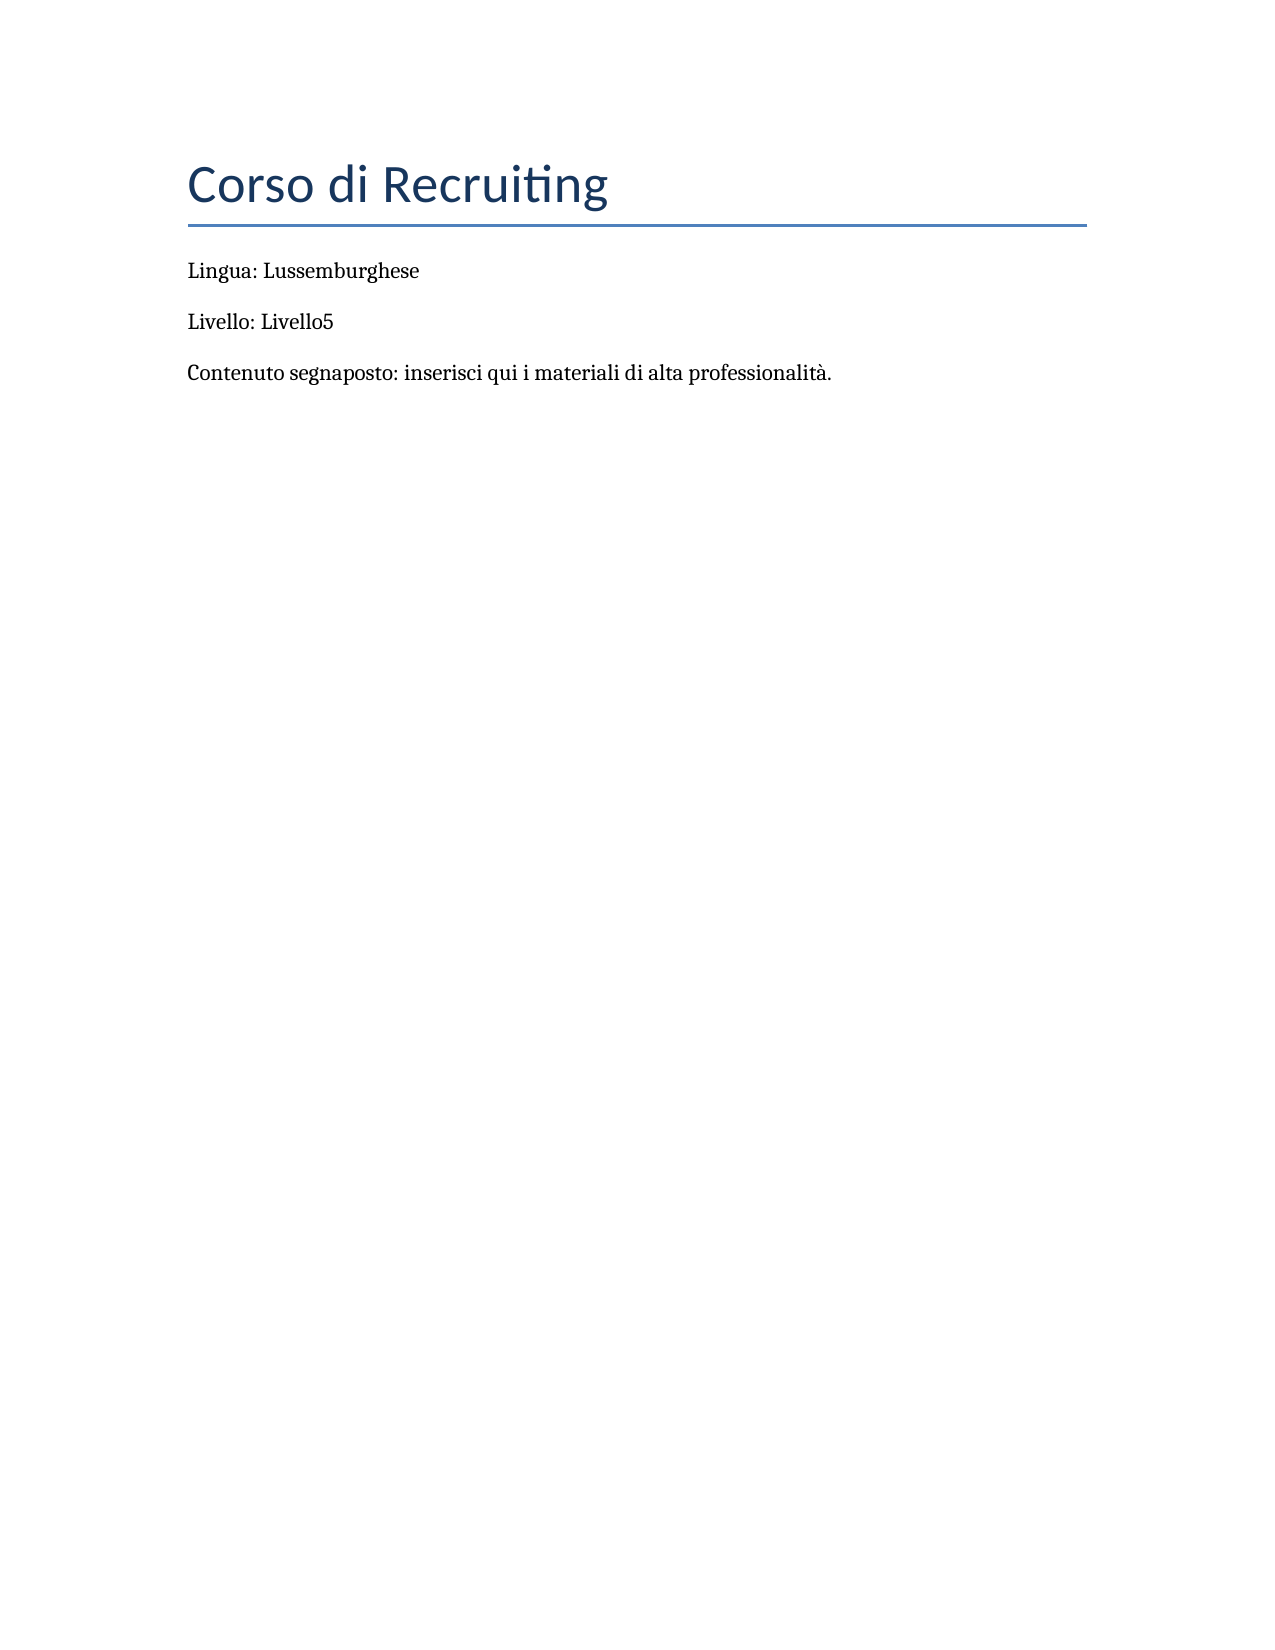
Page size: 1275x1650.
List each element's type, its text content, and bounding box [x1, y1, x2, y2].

text Contenuto segnaposto: inserisci qui i materiali di alta professionalità. [187, 360, 1087, 386]
text Lingua: Lussemburghese [187, 258, 1087, 284]
text Livello: Livello5 [187, 309, 1087, 335]
title Corso di Recruiting [187, 150, 1087, 227]
